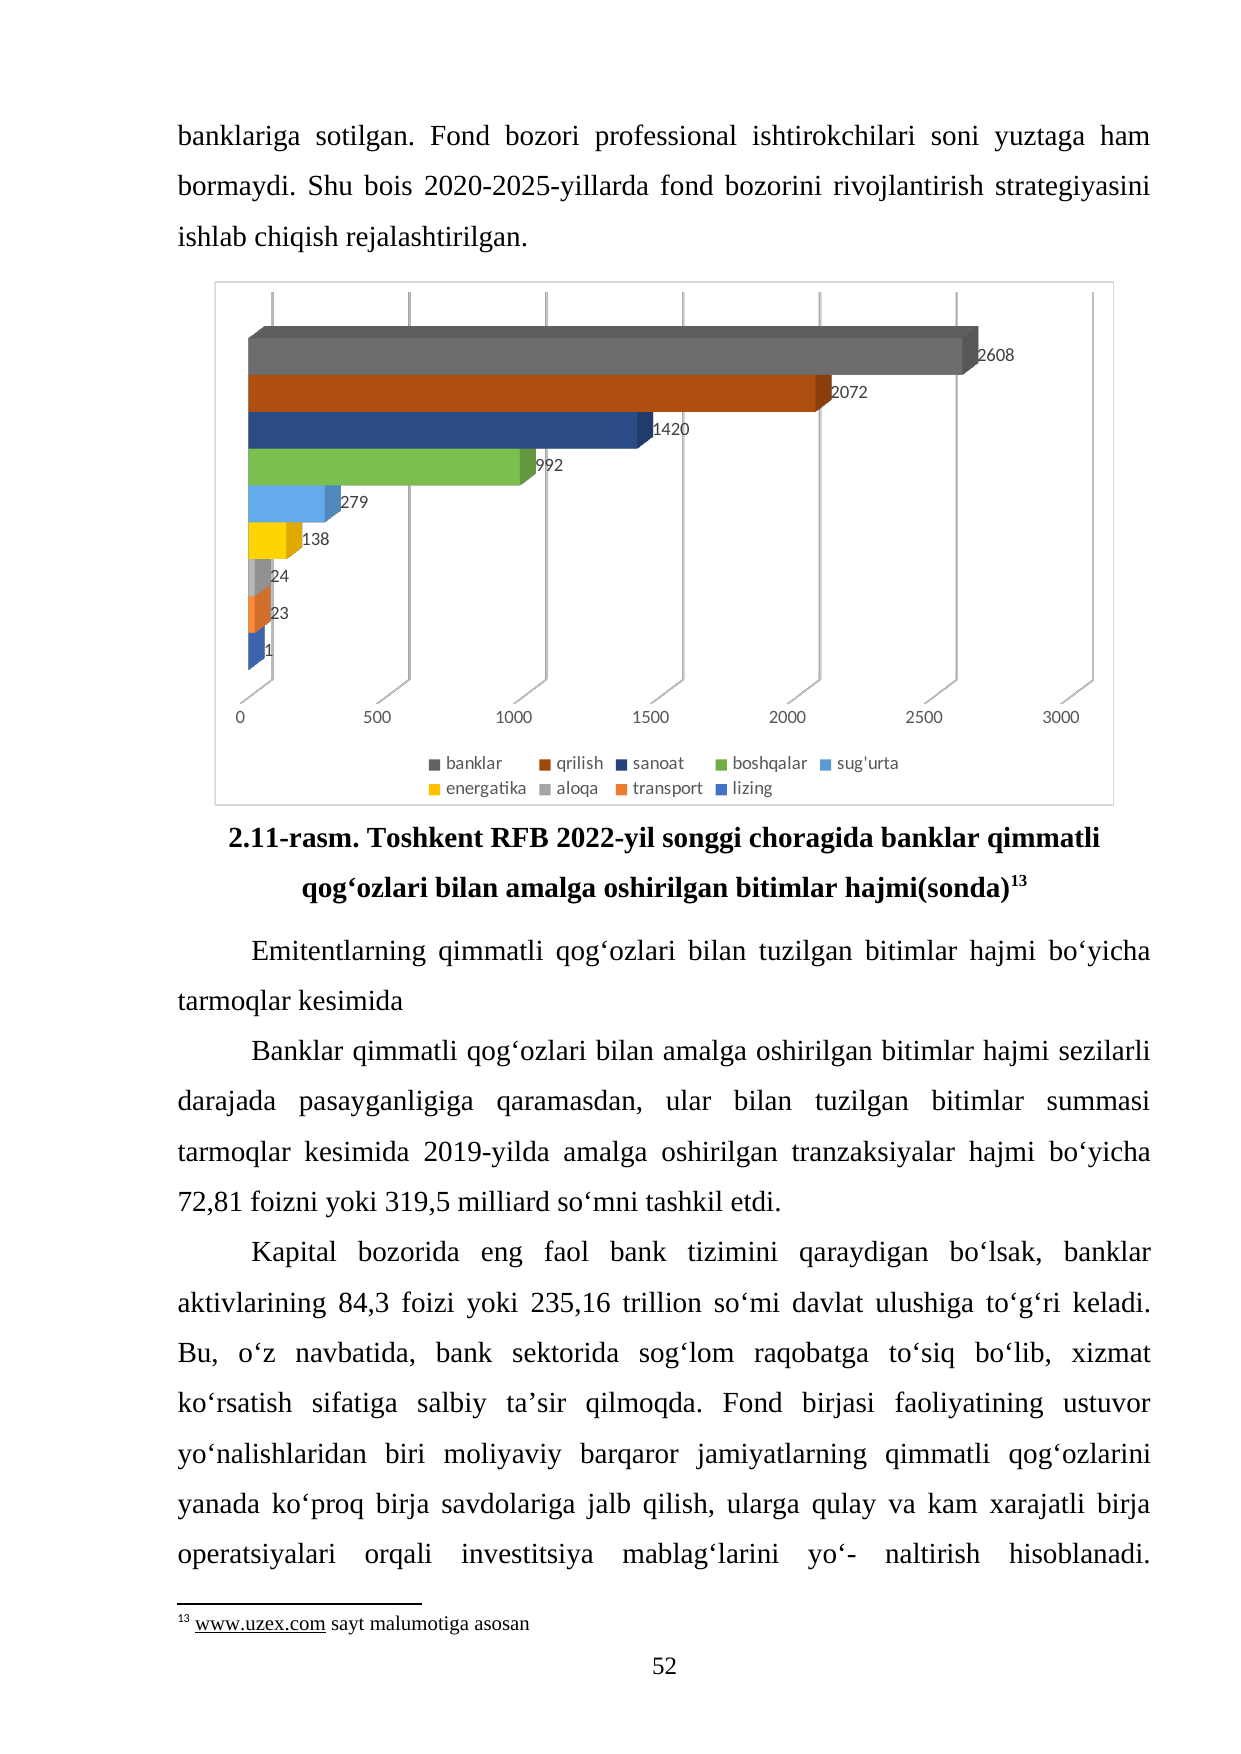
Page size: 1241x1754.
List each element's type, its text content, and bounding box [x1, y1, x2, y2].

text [177, 118, 1152, 252]
text 2.11-rasm. Toshkent RFB 2022-yil songgi choragida banklar qimmatli qog‘ozlari bilan amalga oshirilgan bitimlar hajmi(sonda) [177, 820, 1152, 904]
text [177, 1234, 1152, 1570]
text Banklar qimmatli qog‘ozlari bilan amalga oshirilgan bitimlar hajmi sezilarli darajada pasayganligiga qaramasdan, ular bilan tuzilgan bitimlar summasi tarmoqlar kesimida 2019-yilda amalga oshirilgan tranzaksiyalar hajmi bo‘yicha 72,81 foizni yoki 319,5 milliard so‘mni tashkil etdi. [177, 1033, 1152, 1218]
text Emitentlarning qimmatli qog‘ozlari bilan tuzilgan bitimlar hajmi bo‘yicha tarmoqlar kesimida [177, 933, 1152, 1016]
